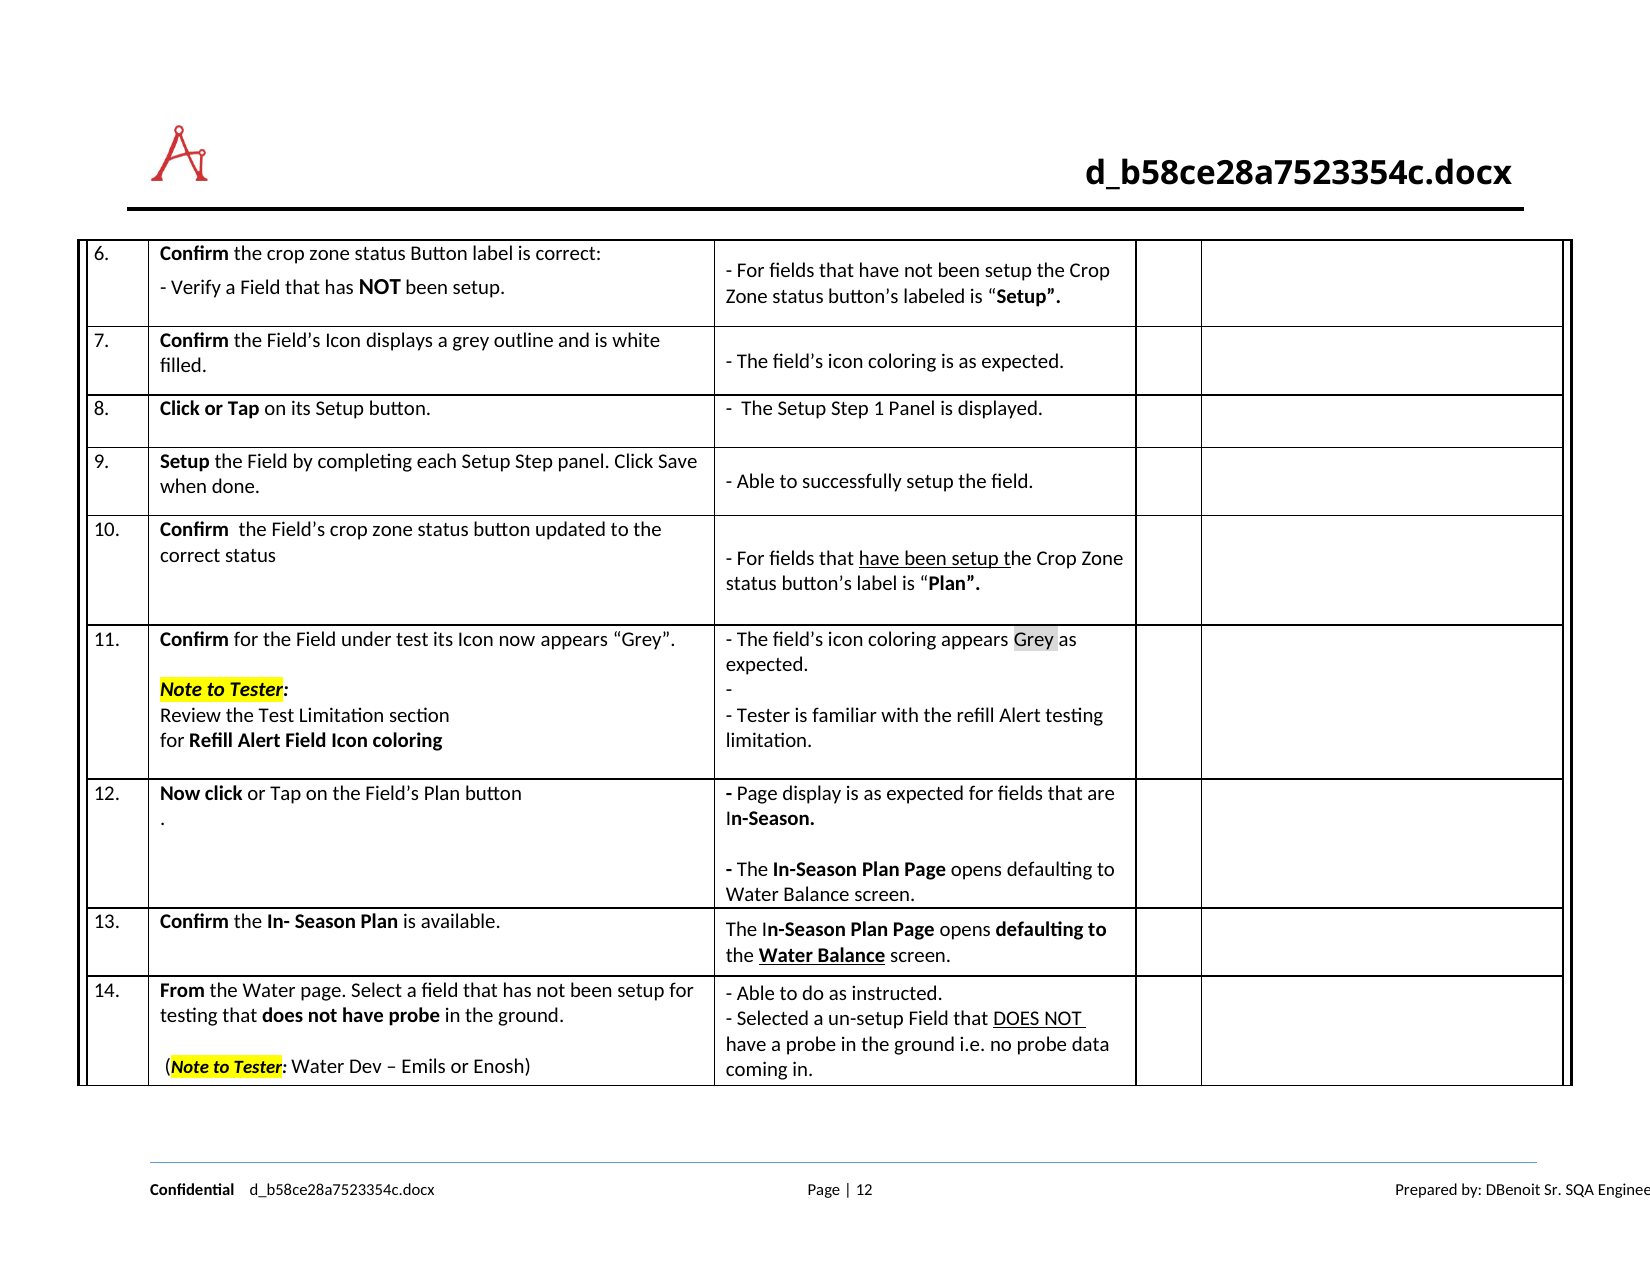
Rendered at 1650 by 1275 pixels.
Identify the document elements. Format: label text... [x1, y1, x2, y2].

table_cell [1564, 241, 1568, 326]
table_cell Confirm for the Field under test its Icon now appears “Grey”. Note to Tester: Review the Test Limitation section for Refill Alert Field Icon coloring [149, 626, 714, 778]
table_cell [1202, 448, 1562, 515]
table_cell [82, 907, 86, 975]
table_cell The In-Season Plan Page opens defaulting to the Water Balance screen. [715, 909, 1135, 975]
table_cell Confirm the Field’s crop zone status button updated to the correct status [149, 516, 714, 624]
table_cell [1564, 975, 1568, 1085]
table_cell Now click or Tap on the Field’s Plan button . [149, 780, 714, 907]
table_cell [82, 446, 86, 515]
table_cell The field’s icon coloring appears Grey as expected. Tester is familiar with the refill Alert testing limitation. [715, 626, 1135, 778]
table_cell [88, 396, 148, 446]
table_cell [88, 626, 148, 778]
table_cell [82, 394, 86, 446]
table_cell For fields that have not been setup the Crop Zone status button’s labeled is “Setup”. [715, 241, 1135, 326]
table_cell Confirm the crop zone status Button label is correct: Verify a Field that has NOT been setup. [149, 241, 714, 326]
table_cell [88, 241, 148, 326]
table_cell [1564, 624, 1568, 778]
table_cell Confirm the In- Season Plan is available. [149, 909, 714, 975]
table_cell Able to successfully setup the field. [715, 448, 1135, 515]
table_cell [82, 975, 86, 1085]
table_cell [82, 241, 86, 326]
table_cell [1564, 446, 1568, 515]
table_cell [1137, 626, 1201, 778]
table_cell [1137, 327, 1201, 394]
table_cell [1202, 780, 1562, 907]
table_cell [1137, 977, 1201, 1085]
table_cell [1137, 241, 1201, 326]
table_cell For fields that have been setup the Crop Zone status button’s label is “Plan”. [715, 516, 1135, 624]
table_cell [1202, 626, 1562, 778]
table_cell [1564, 515, 1568, 624]
table_cell [88, 909, 148, 975]
table_cell From the Water page. Select a field that has not been setup for testing that does not have probe in the ground. (Note to Tester: Water Dev – Emils or Enosh) [149, 977, 714, 1085]
table_cell [82, 326, 86, 394]
table_cell [88, 516, 148, 624]
table_cell The Setup Step 1 Panel is displayed. [715, 396, 1135, 446]
table_cell Page display is as expected for fields that are In-Season. The In-Season Plan Page opens defaulting to Water Balance screen. [715, 780, 1135, 907]
table_cell [1202, 516, 1562, 624]
picture [137, 112, 221, 194]
table_cell [82, 624, 86, 778]
table_cell Setup the Field by completing each Setup Step panel. Click Save when done. [149, 448, 714, 515]
table_cell [88, 977, 148, 1085]
table_cell [82, 778, 86, 907]
table_cell [1137, 516, 1201, 624]
table_cell [1137, 396, 1201, 446]
table_cell Click or Tap on its Setup button. [149, 396, 714, 446]
table_cell [1564, 778, 1568, 907]
table_cell [88, 448, 148, 515]
table_cell [1137, 780, 1201, 907]
table_cell [1202, 977, 1562, 1085]
table_cell [1202, 241, 1562, 326]
table_cell The field’s icon coloring is as expected. [715, 327, 1135, 394]
table_cell [1202, 396, 1562, 446]
table_cell [1564, 394, 1568, 446]
table_cell [1202, 327, 1562, 394]
table_cell [1564, 907, 1568, 975]
table_cell [1137, 448, 1201, 515]
table_cell Confirm the Field’s Icon displays a grey outline and is white filled. [149, 327, 714, 394]
table_cell [82, 515, 86, 624]
table_cell Able to do as instructed. Selected a un-setup Field that DOES NOT have a probe in the ground i.e. no probe data coming in. [715, 977, 1135, 1085]
table_cell [1564, 326, 1568, 394]
table_cell [88, 780, 148, 907]
table_cell [1202, 909, 1562, 975]
table_cell [88, 327, 148, 394]
table_cell [1137, 909, 1201, 975]
